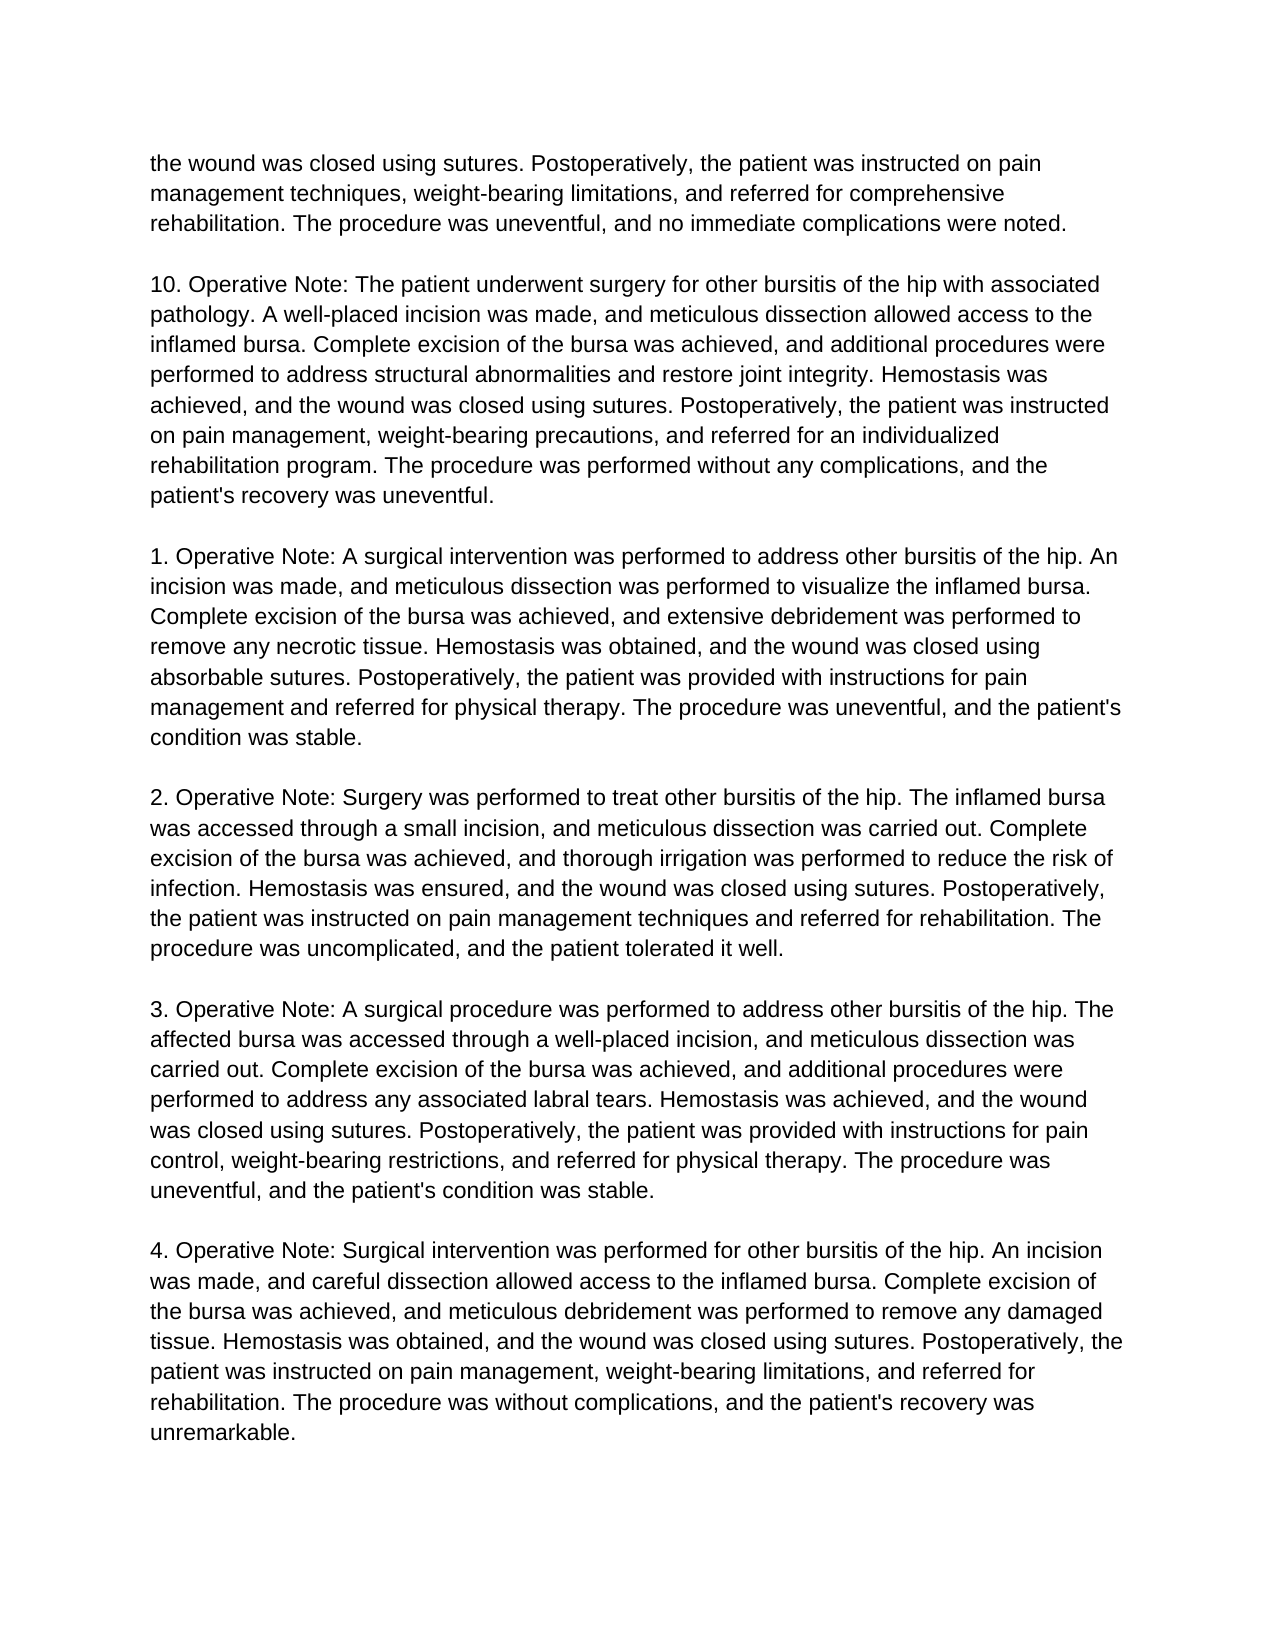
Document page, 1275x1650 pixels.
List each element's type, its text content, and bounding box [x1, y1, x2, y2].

text 4. Operative Note: Surgical intervention was performed for other bursitis of the hip. An incision was made, and careful dissection allowed access to the inflamed bursa. Complete excision of the bursa was achieved, and meticulous debridement was performed to remove any damaged tissue. Hemostasis was obtained, and the wound was closed using sutures. Postoperatively, the patient was instructed on pain management, weight-bearing limitations, and referred for rehabilitation. The procedure was without complications, and the patient's recovery was unremarkable. [150, 1237, 1125, 1445]
text 3. Operative Note: A surgical procedure was performed to address other bursitis of the hip. The affected bursa was accessed through a well-placed incision, and meticulous dissection was carried out. Complete excision of the bursa was achieved, and additional procedures were performed to address any associated labral tears. Hemostasis was achieved, and the wound was closed using sutures. Postoperatively, the patient was provided with instructions for pain control, weight-bearing restrictions, and referred for physical therapy. The procedure was uneventful, and the patient's condition was stable. [150, 996, 1125, 1203]
text 2. Operative Note: Surgery was performed to treat other bursitis of the hip. The inflamed bursa was accessed through a small incision, and meticulous dissection was carried out. Complete excision of the bursa was achieved, and thorough irrigation was performed to reduce the risk of infection. Hemostasis was ensured, and the wound was closed using sutures. Postoperatively, the patient was instructed on pain management techniques and referred for rehabilitation. The procedure was uncomplicated, and the patient tolerated it well. [150, 784, 1125, 962]
text 10. Operative Note: The patient underwent surgery for other bursitis of the hip with associated pathology. A well-placed incision was made, and meticulous dissection allowed access to the inflamed bursa. Complete excision of the bursa was achieved, and additional procedures were performed to address structural abnormalities and restore joint integrity. Hemostasis was achieved, and the wound was closed using sutures. Postoperatively, the patient was instructed on pain management, weight-bearing precautions, and referred for an individualized rehabilitation program. The procedure was performed without any complications, and the patient's recovery was uneventful. [150, 271, 1125, 509]
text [150, 150, 1125, 237]
text 1. Operative Note: A surgical intervention was performed to address other bursitis of the hip. An incision was made, and meticulous dissection was performed to visualize the inflamed bursa. Complete excision of the bursa was achieved, and extensive debridement was performed to remove any necrotic tissue. Hemostasis was obtained, and the wound was closed using absorbable sutures. Postoperatively, the patient was provided with instructions for pain management and referred for physical therapy. The procedure was uneventful, and the patient's condition was stable. [150, 543, 1125, 750]
